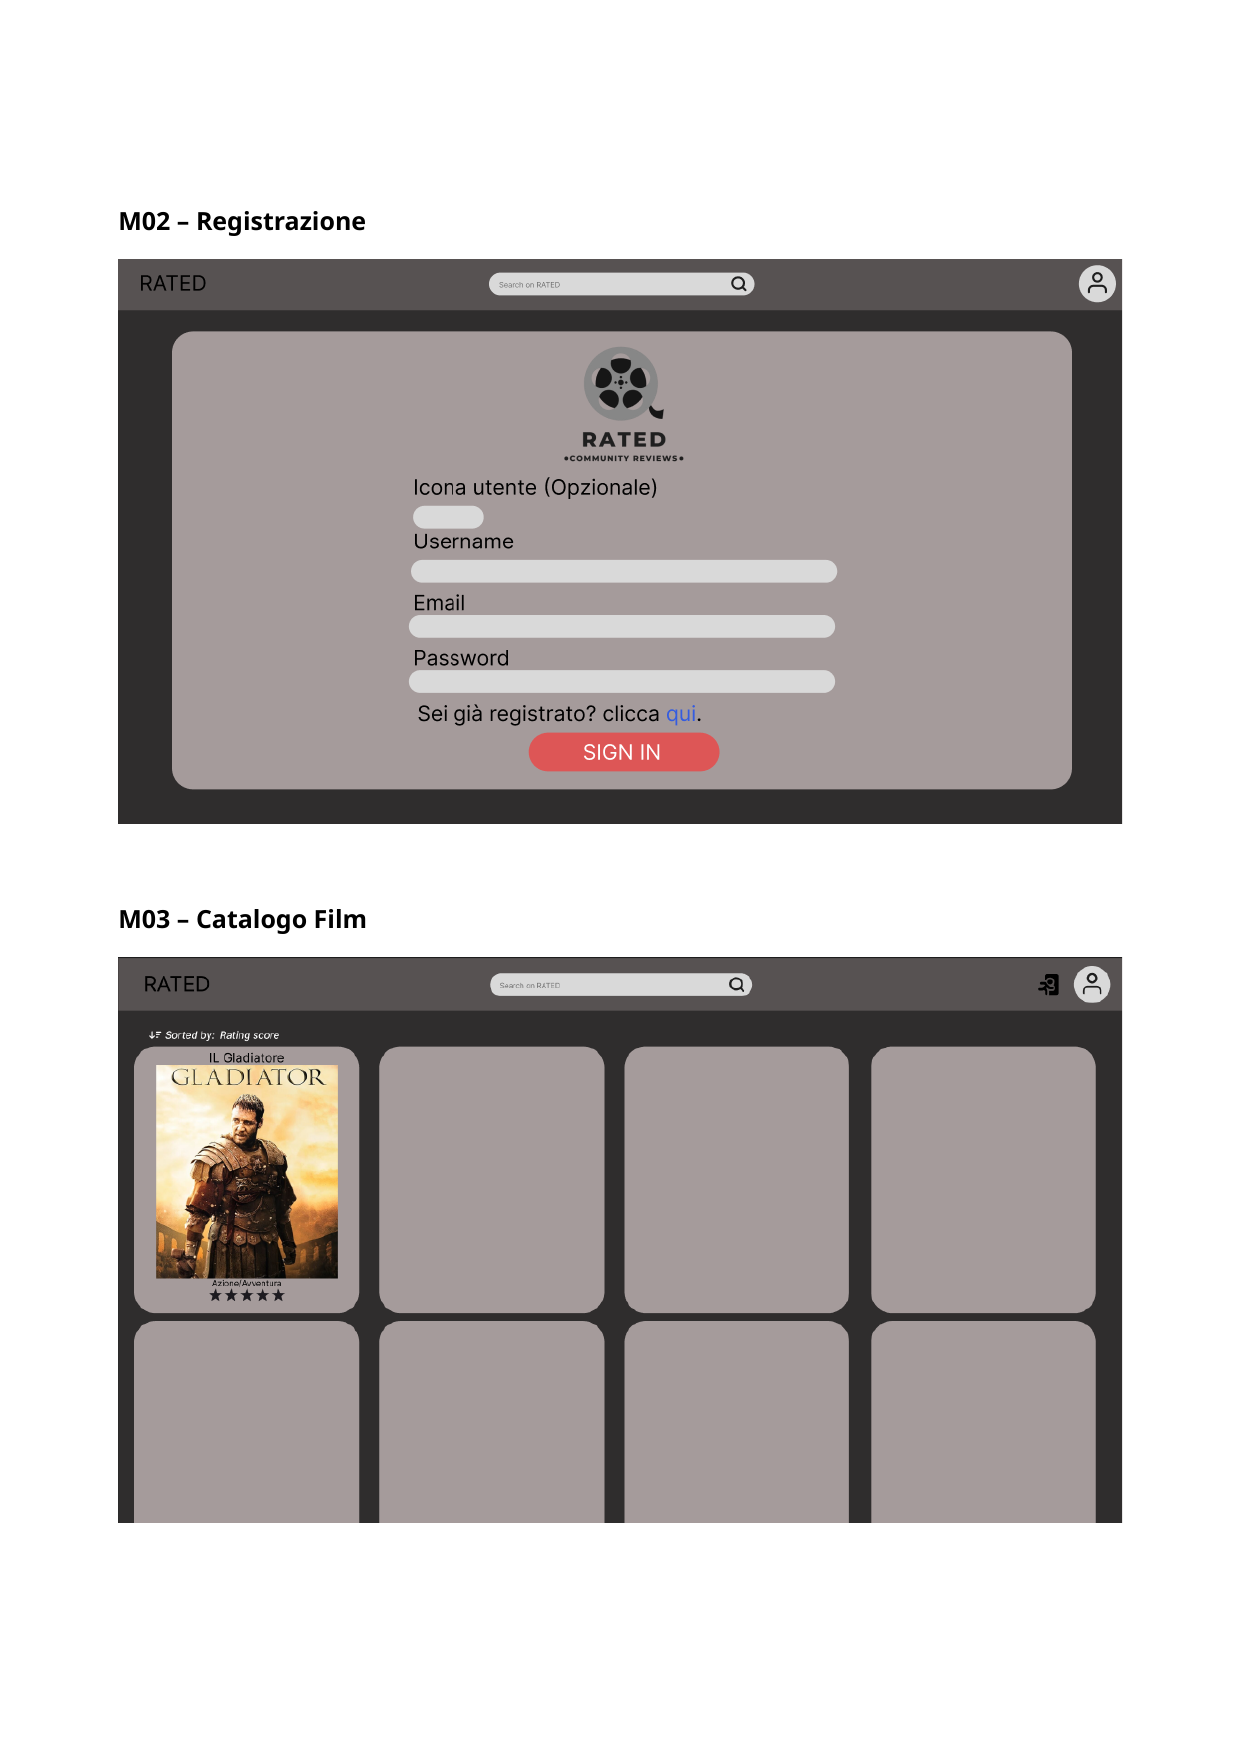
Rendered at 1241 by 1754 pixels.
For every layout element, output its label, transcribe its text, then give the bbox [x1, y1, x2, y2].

text M02 – Registrazione [118, 203, 1122, 237]
picture [118, 259, 1123, 824]
picture [118, 957, 1123, 1523]
text M03 – Catalogo Film [118, 901, 1122, 936]
